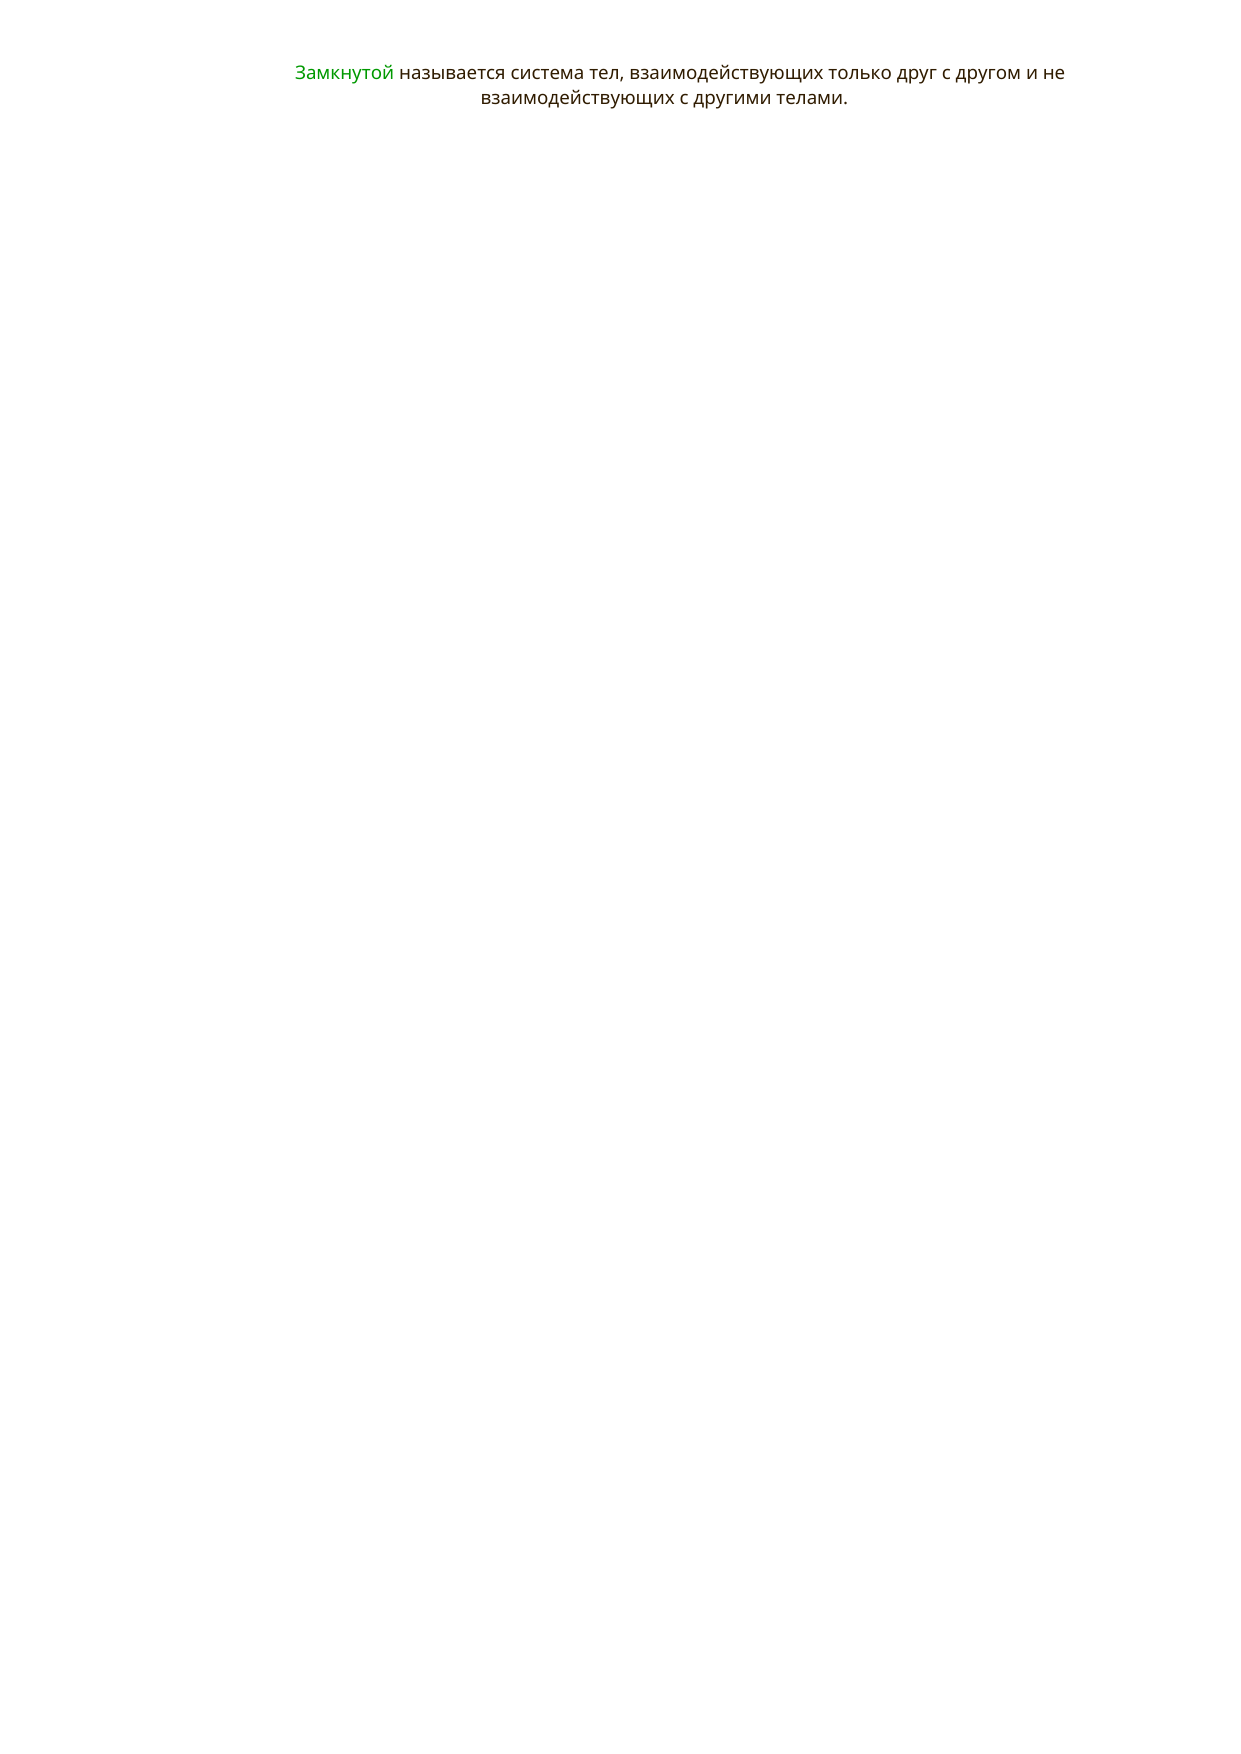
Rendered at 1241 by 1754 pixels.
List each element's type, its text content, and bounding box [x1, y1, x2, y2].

text Замкнутой называется система тел, взаимодействующих только друг с другом и не взаимодействующих с другими телами. [177, 59, 1152, 110]
